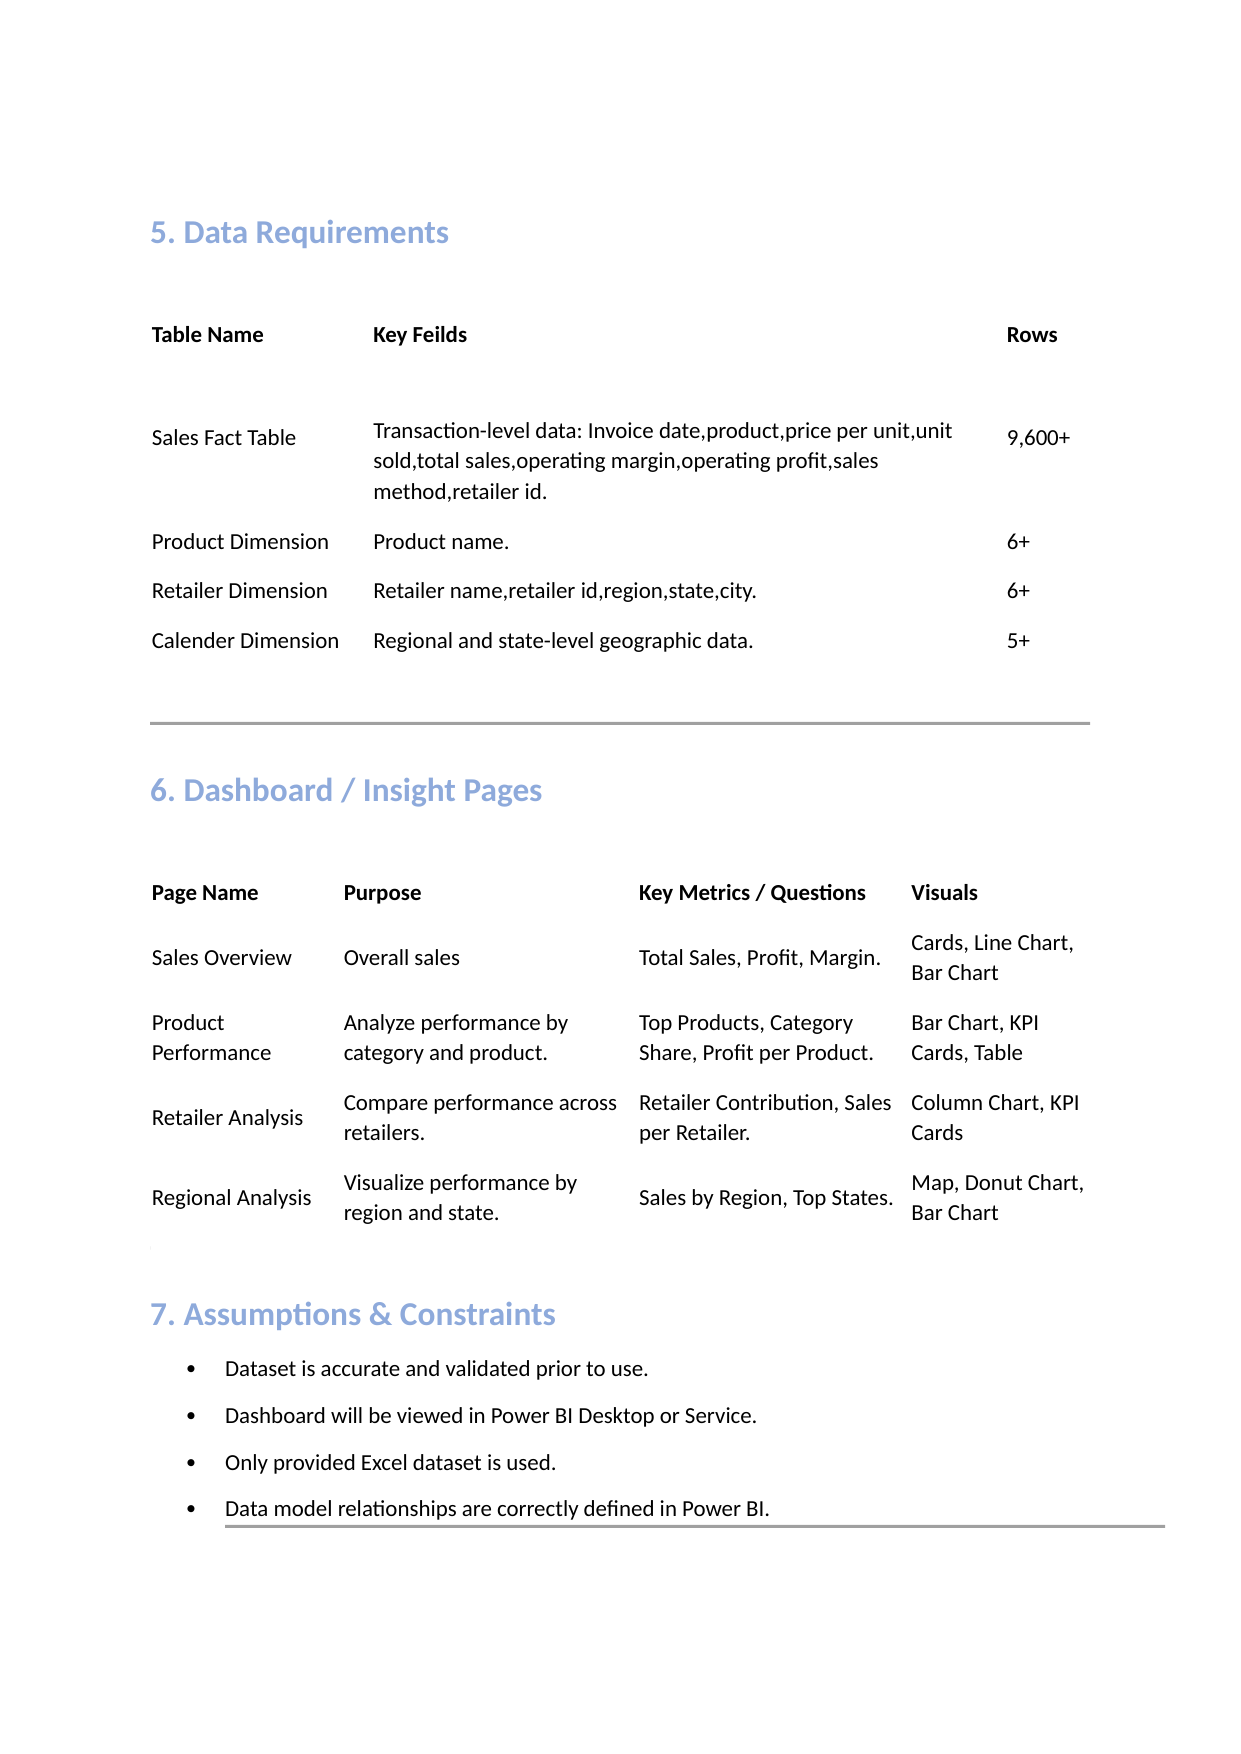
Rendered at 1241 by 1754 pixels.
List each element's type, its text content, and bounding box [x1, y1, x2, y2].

table_cell Sales Overview [150, 926, 342, 1006]
table_cell Overall sales [342, 926, 637, 1006]
text 7. Assumptions & Constraints [150, 1293, 1090, 1334]
table_cell Cards, Line Chart, Bar Chart [910, 926, 1090, 1006]
table_cell Compare performance across retailers. [342, 1086, 637, 1166]
list Dataset is accurate and validated prior to use. [187, 1354, 1090, 1382]
table_header Purpose [342, 829, 637, 926]
table_cell Product name. [372, 525, 1005, 575]
table_header Table Name [150, 271, 372, 368]
table_cell Retailer Contribution, Sales per Retailer. [637, 1086, 910, 1166]
text 6. Dashboard / Insight Pages [150, 769, 1090, 809]
table_cell Retailer Analysis [150, 1086, 342, 1166]
table_cell Product Performance [150, 1006, 342, 1086]
table_cell Product Dimension [150, 525, 372, 575]
table_cell 9,600+ [1005, 368, 1095, 525]
table_cell Visualize performance by region and state. [342, 1166, 637, 1246]
table_cell Sales Fact Table [150, 368, 372, 525]
table_cell 6+ [1005, 525, 1095, 575]
table_cell 6+ [1005, 575, 1095, 625]
table_cell Retailer Dimension [150, 575, 372, 625]
list Dashboard will be viewed in Power BI Desktop or Service. [187, 1401, 1090, 1429]
table_cell Total Sales, Profit, Margin. [637, 926, 910, 1006]
list Data model relationships are correctly defined in Power BI. [187, 1494, 1090, 1553]
table_cell Map, Donut Chart, Bar Chart [910, 1166, 1090, 1246]
table_header Rows [1005, 271, 1095, 368]
table_cell Retailer name,retailer id,region,state,city. [372, 575, 1005, 625]
table_cell Sales by Region, Top States. [637, 1166, 910, 1246]
table_cell 5+ [1005, 625, 1095, 675]
table_cell Regional and state-level geographic data. [372, 625, 1005, 675]
table_header Page Name [150, 829, 342, 926]
table_cell Analyze performance by category and product. [342, 1006, 637, 1086]
table_cell Regional Analysis [150, 1166, 342, 1246]
table_header Key Feilds [372, 271, 1005, 368]
table_cell Column Chart, KPI Cards [910, 1086, 1090, 1166]
table_cell Calender Dimension [150, 625, 372, 675]
table_header Key Metrics / Questions [637, 829, 910, 926]
list Only provided Excel dataset is used. [187, 1448, 1090, 1476]
text 5. Data Requirements [150, 211, 1090, 251]
table_cell Top Products, Category Share, Profit per Product. [637, 1006, 910, 1086]
table_cell Bar Chart, KPI Cards, Table [910, 1006, 1090, 1086]
table_header Visuals [910, 829, 1090, 926]
table_cell Transaction-level data: Invoice date,product,price per unit,unit sold,total sales,operating margin,operating profit,sales method,retailer id. [372, 368, 1005, 525]
